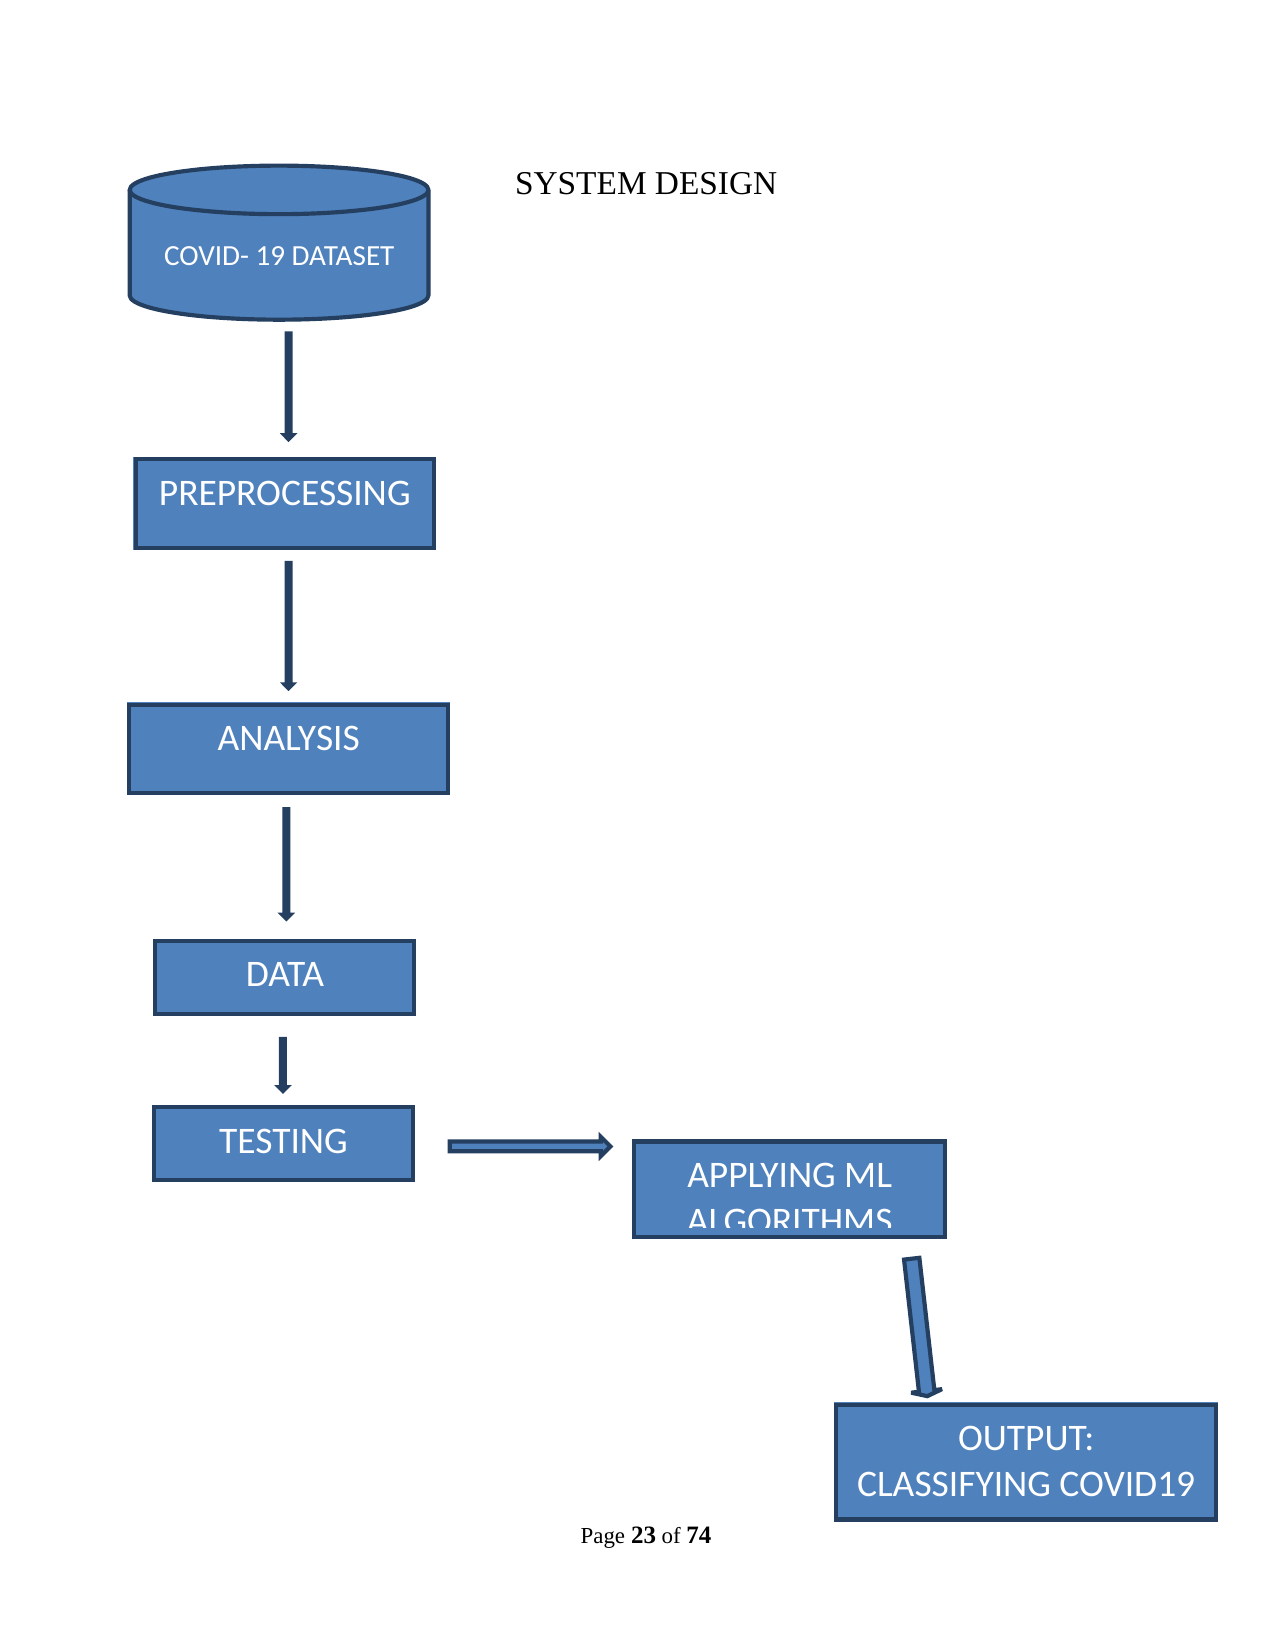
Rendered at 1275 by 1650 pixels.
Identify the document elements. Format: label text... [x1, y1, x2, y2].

subtitle SYSTEM DESIGN [127, 163, 250, 188]
subtitle SYSTEM DESIGN [308, 163, 1164, 202]
